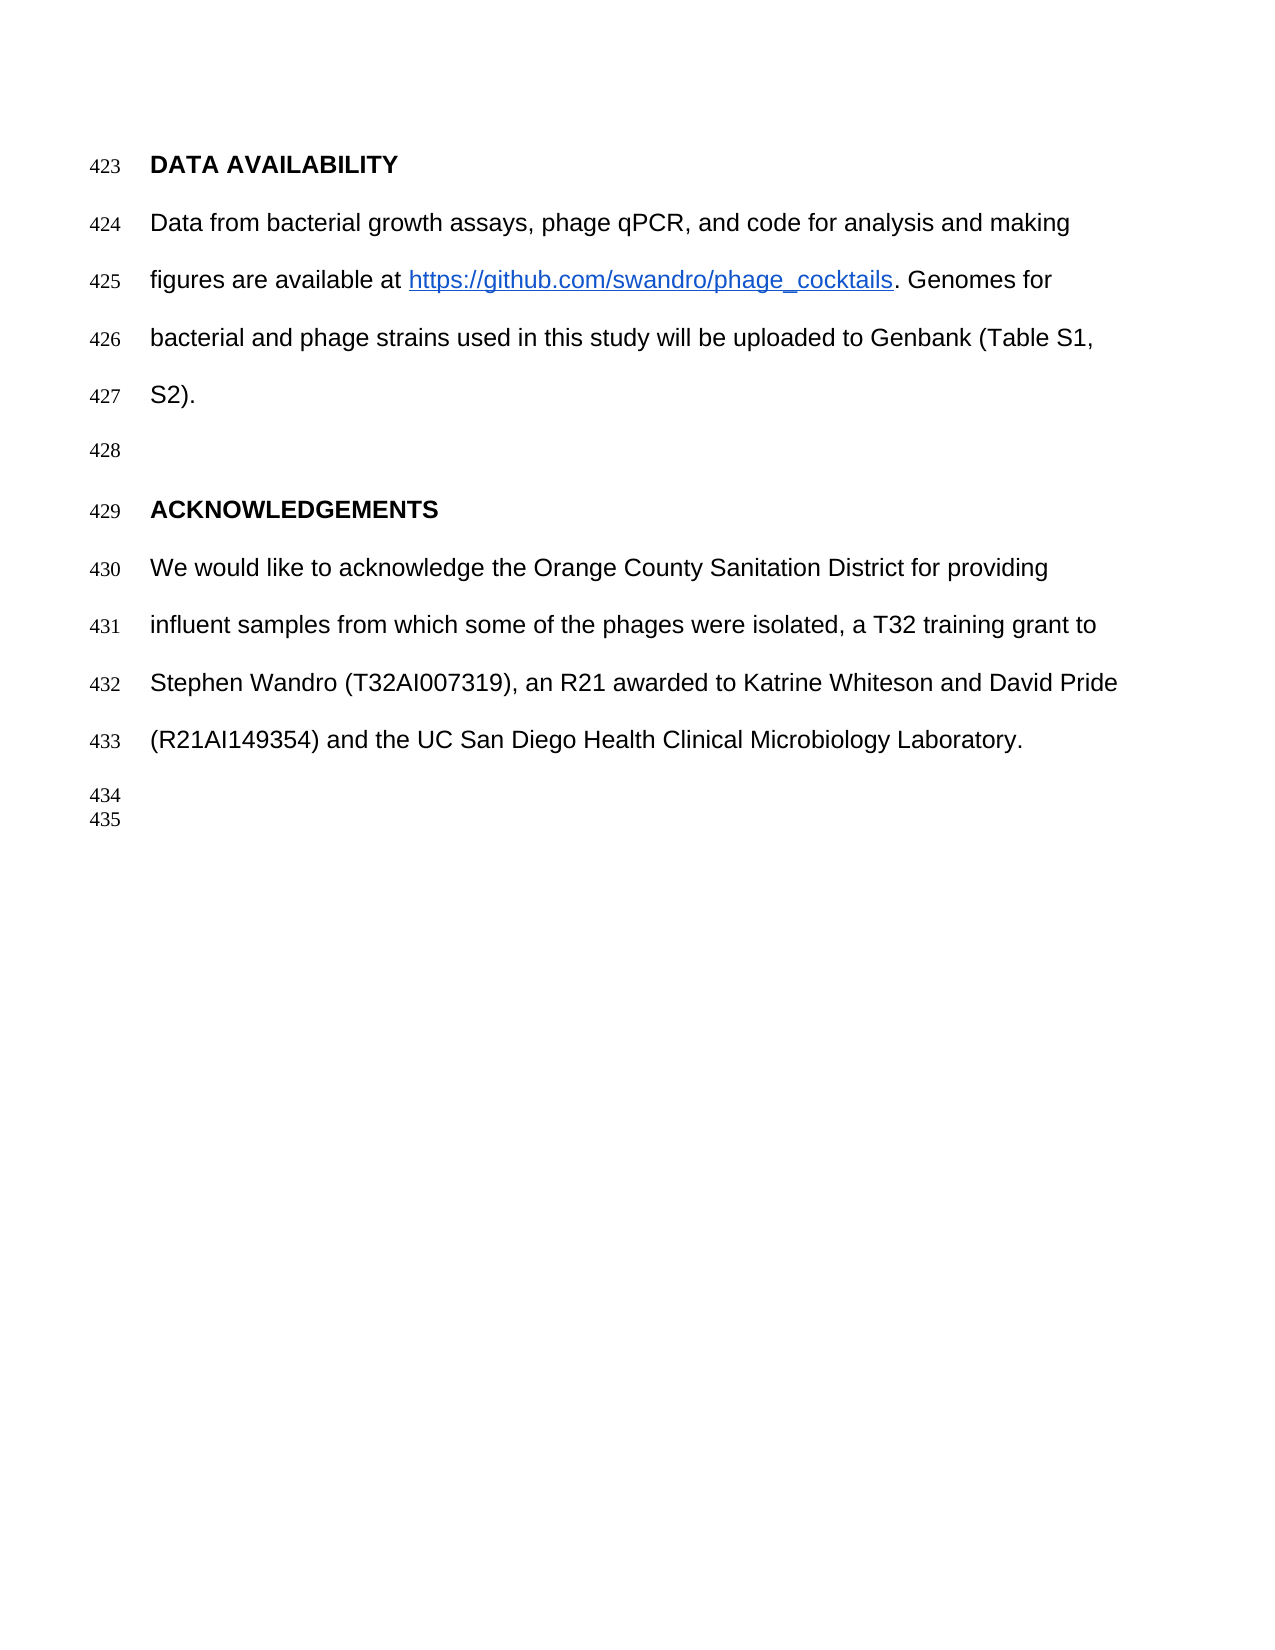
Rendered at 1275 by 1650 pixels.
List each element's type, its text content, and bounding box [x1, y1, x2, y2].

text ACKNOWLEDGEMENTS [150, 495, 1125, 524]
text We would like to acknowledge the Orange County Sanitation District for providing influent samples from which some of the phages were isolated, a T32 training grant to Stephen Wandro (T32AI007319), an R21 awarded to Katrine Whiteson and David Pride (R21AI149354) and the UC San Diego Health Clinical Microbiology Laboratory. [150, 552, 1125, 754]
text Data from bacterial growth assays, phage qPCR, and code for analysis and making figures are available at https://github.com/swandro/phage_cocktails. Genomes for bacterial and phage strains used in this study will be uploaded to Genbank (Table S1, S2). [150, 207, 1125, 409]
text DATA AVAILABILITY [150, 150, 1125, 179]
